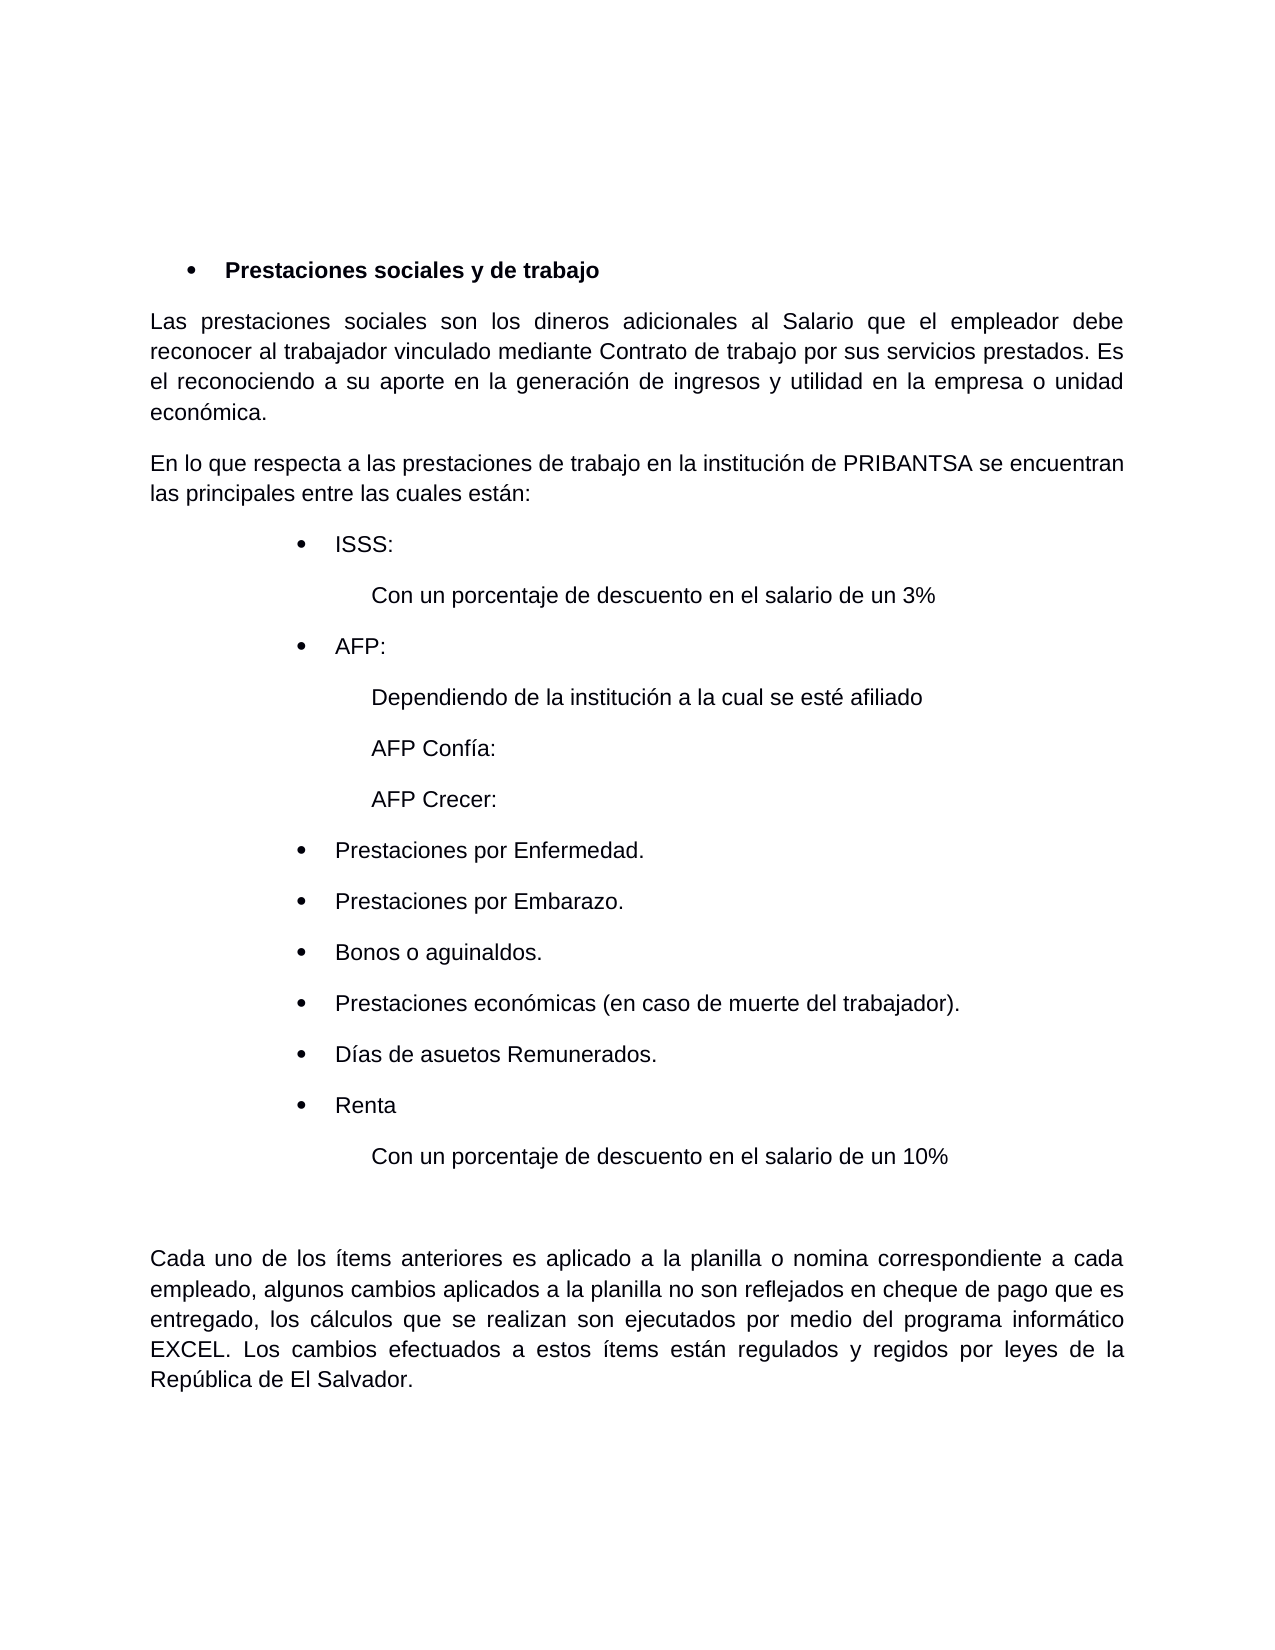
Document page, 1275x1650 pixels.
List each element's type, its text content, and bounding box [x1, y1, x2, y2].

text Con un porcentaje de descuento en el salario de un 10% [335, 1143, 1125, 1170]
list Prestaciones económicas (en caso de muerte del trabajador). [297, 990, 1125, 1017]
list Prestaciones por Embarazo. [297, 888, 1125, 914]
list AFP: [297, 633, 1125, 659]
text AFP Crecer: [150, 786, 1125, 812]
list Prestaciones por Enfermedad. [297, 837, 1125, 863]
list Renta [297, 1092, 1125, 1119]
text Con un porcentaje de descuento en el salario de un 3% [150, 582, 1125, 608]
text Las prestaciones sociales son los dineros adicionales al Salario que el empleador debe reconocer al trabajador vinculado mediante Contrato de trabajo por sus servicios prestados. Es el reconociendo a su aporte en la generación de ingresos y utilidad en la empresa o unidad económica. [150, 308, 1125, 425]
text AFP Confía: [150, 735, 1125, 761]
text Dependiendo de la institución a la cual se esté afiliado [150, 684, 1125, 710]
text Cada uno de los ítems anteriores es aplicado a la planilla o nomina correspondiente a cada empleado, algunos cambios aplicados a la planilla no son reflejados en cheque de pago que es entregado, los cálculos que se realizan son ejecutados por medio del programa informático EXCEL. Los cambios efectuados a estos ítems están regulados y regidos por leyes de la República de El Salvador. [150, 1245, 1125, 1393]
list Días de asuetos Remunerados. [297, 1041, 1125, 1068]
list Prestaciones sociales y de trabajo [187, 257, 1125, 283]
list Bonos o aguinaldos. [297, 939, 1125, 966]
text En lo que respecta a las prestaciones de trabajo en la institución de PRIBANTSA se encuentran las principales entre las cuales están: [150, 449, 1125, 506]
list ISSS: [297, 531, 1125, 557]
